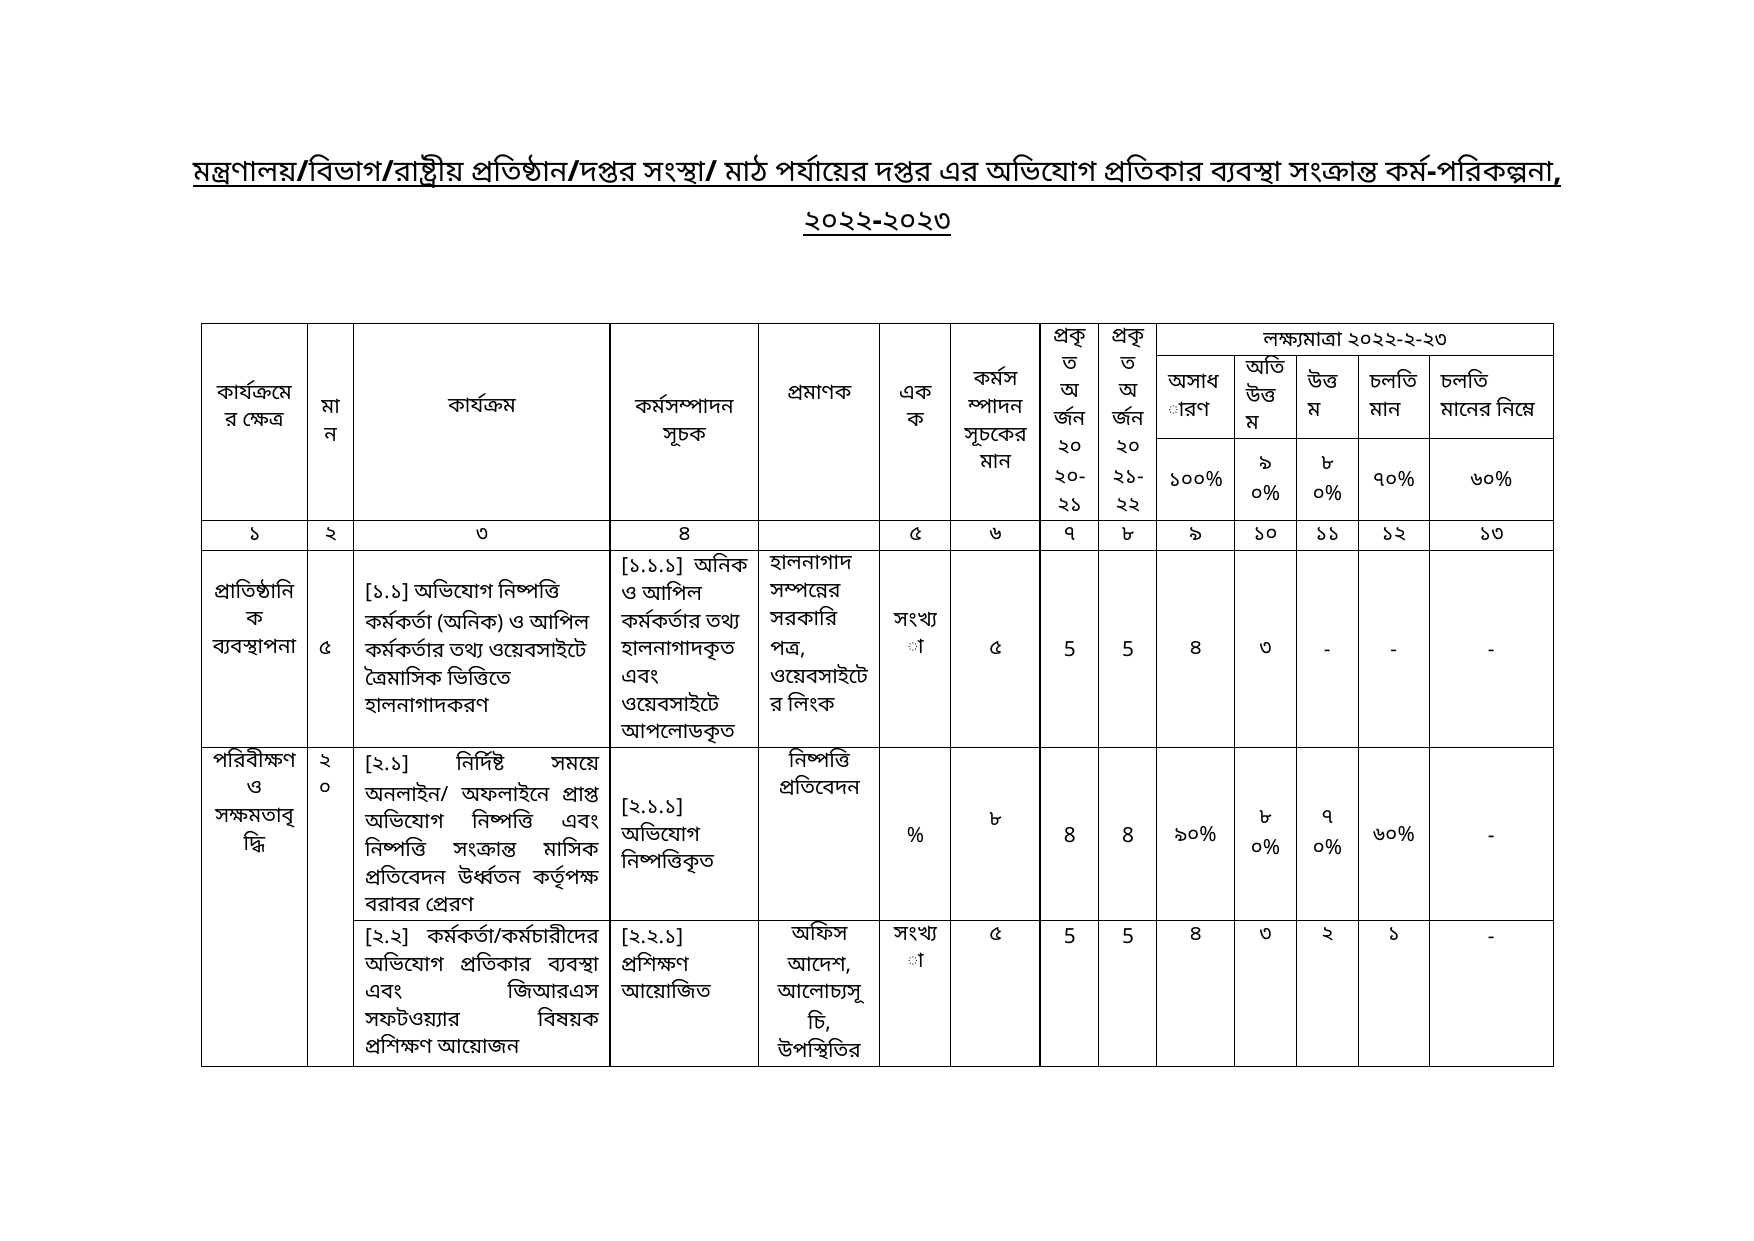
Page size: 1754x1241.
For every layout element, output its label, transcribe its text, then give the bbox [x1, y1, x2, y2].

table_cell - [1430, 921, 1553, 1066]
table_header প্রমাণক [759, 324, 879, 520]
table_header প্রকৃত অর্জন ২০২১-২২ [1099, 324, 1156, 520]
table_cell ৬০% [1359, 748, 1429, 920]
table_cell ১৩ [1430, 521, 1553, 549]
table_cell ৯০% [1157, 748, 1234, 920]
table_cell হালনাগাদ সম্পন্নের সরকারি পত্র, ওয়েবসাইটের লিংক [759, 551, 879, 747]
table_cell [১.১] অভিযোগ নিষ্পত্তি কর্মকর্তা (অনিক) ও আপিল কর্মকর্তার তথ্য ওয়েবসাইটে ত্রৈমাসিক ভিত্তিতে হালনাগাদকরণ [354, 551, 609, 747]
table_cell ১ [202, 521, 307, 549]
table_cell [২.১.১] অভিযোগ নিষ্পত্তিকৃত [611, 748, 758, 920]
table_cell ৫ [951, 551, 1039, 747]
table_cell [১.১.১] অনিক ও আপিল কর্মকর্তার তথ্য হালনাগাদকৃত এবং ওয়েবসাইটে আপলোডকৃত [611, 551, 758, 747]
table_cell ২ [1297, 921, 1358, 1066]
table_cell পরিবীক্ষণ ও সক্ষমতাবৃদ্ধি [202, 748, 307, 1066]
table_cell অসাধারণ [1157, 356, 1234, 438]
table_cell ৮ [951, 748, 1039, 920]
table_header কার্যক্রম [354, 324, 609, 520]
table_cell ৩ [354, 521, 609, 549]
table_cell ৫ [308, 551, 353, 747]
table_header কর্মসম্পাদন সূচকের মান [951, 324, 1039, 520]
table_cell ১০ [1235, 521, 1296, 549]
table_cell উত্তম [1297, 356, 1358, 438]
table_cell ৭০% [1359, 439, 1429, 520]
table_cell ১২ [1359, 521, 1429, 549]
table_cell ২০ [308, 748, 353, 1066]
table_cell ২ [308, 521, 353, 549]
table_cell 8 [1099, 748, 1156, 920]
table_cell চলতি মানের নিম্নে [1430, 356, 1553, 438]
table_cell - [1359, 551, 1429, 747]
table_cell ৭০% [1297, 748, 1358, 920]
table_cell 8 [1041, 748, 1098, 920]
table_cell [354, 921, 609, 1066]
table_cell - [1430, 748, 1553, 920]
table_cell 5 [1041, 921, 1098, 1066]
table_header লক্ষ্যমাত্রা ২০২২-২-২৩ [1157, 324, 1553, 354]
table_cell % [880, 748, 950, 920]
table_header প্রকৃত অর্জন ২০২০-২১ [1041, 324, 1098, 520]
table_cell 5 [1041, 551, 1098, 747]
table_cell প্রাতিষ্ঠানিক ব্যবস্থাপনা [202, 551, 307, 747]
table_cell ৯ [1157, 521, 1234, 549]
table_cell ৬০% [1430, 439, 1553, 520]
table_cell ১০০% [1157, 439, 1234, 520]
table_cell অতি উত্তম [1235, 356, 1296, 438]
table_cell ৪ [611, 521, 758, 549]
table_cell চলতি মান [1359, 356, 1429, 438]
table_header কর্মসম্পাদন সূচক [611, 324, 758, 520]
table_cell ৬ [951, 521, 1039, 549]
table_cell ৫ [880, 521, 950, 549]
table_cell ১ [1359, 921, 1429, 1066]
table_cell ৪ [1157, 921, 1234, 1066]
table_cell [২.১] নির্দিষ্ট সময়ে অনলাইন/ অফলাইনে প্রাপ্ত অভিযোগ নিষ্পত্তি এবং নিষ্পত্তি সংক্রান্ত মাসিক প্রতিবেদন উর্ধ্বতন কর্তৃপক্ষ বরাবর প্রেরণ [354, 748, 609, 920]
table_cell ৮০% [1297, 439, 1358, 520]
table_cell নিষ্পত্তি প্রতিবেদন [759, 748, 879, 920]
table_header একক [880, 324, 950, 520]
table_header মান [308, 324, 353, 520]
table_header কার্যক্রমের ক্ষেত্র [202, 324, 307, 520]
table_cell ৩ [1235, 921, 1296, 1066]
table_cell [611, 921, 758, 1066]
table_cell - [1430, 551, 1553, 747]
table_cell সংখ্যা [880, 551, 950, 747]
table_cell ৯০% [1235, 439, 1296, 520]
text মন্ত্রণালয়/বিভাগ/রাষ্ট্রীয় প্রতিষ্ঠান/দপ্তর সংস্থা/ মাঠ পর্যায়ের দপ্তর এর অভিযোগ প্রতিকার ব্যবস্থা সংক্রান্ত কর্ম-পরিকল্পনা, ২০২২-২০২৩ [150, 150, 1604, 242]
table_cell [759, 921, 879, 1066]
table_cell 5 [1099, 551, 1156, 747]
table_cell সংখ্যা [880, 921, 950, 1066]
table_cell ৭ [1041, 521, 1098, 549]
table_cell 5 [1099, 921, 1156, 1066]
table_cell [759, 521, 879, 549]
table_cell ৫ [951, 921, 1039, 1066]
table_cell ৪ [1157, 551, 1234, 747]
table_cell ৮ [1099, 521, 1156, 549]
table_cell ১১ [1297, 521, 1358, 549]
table_cell - [1297, 551, 1358, 747]
table_cell ৮০% [1235, 748, 1296, 920]
table_cell ৩ [1235, 551, 1296, 747]
